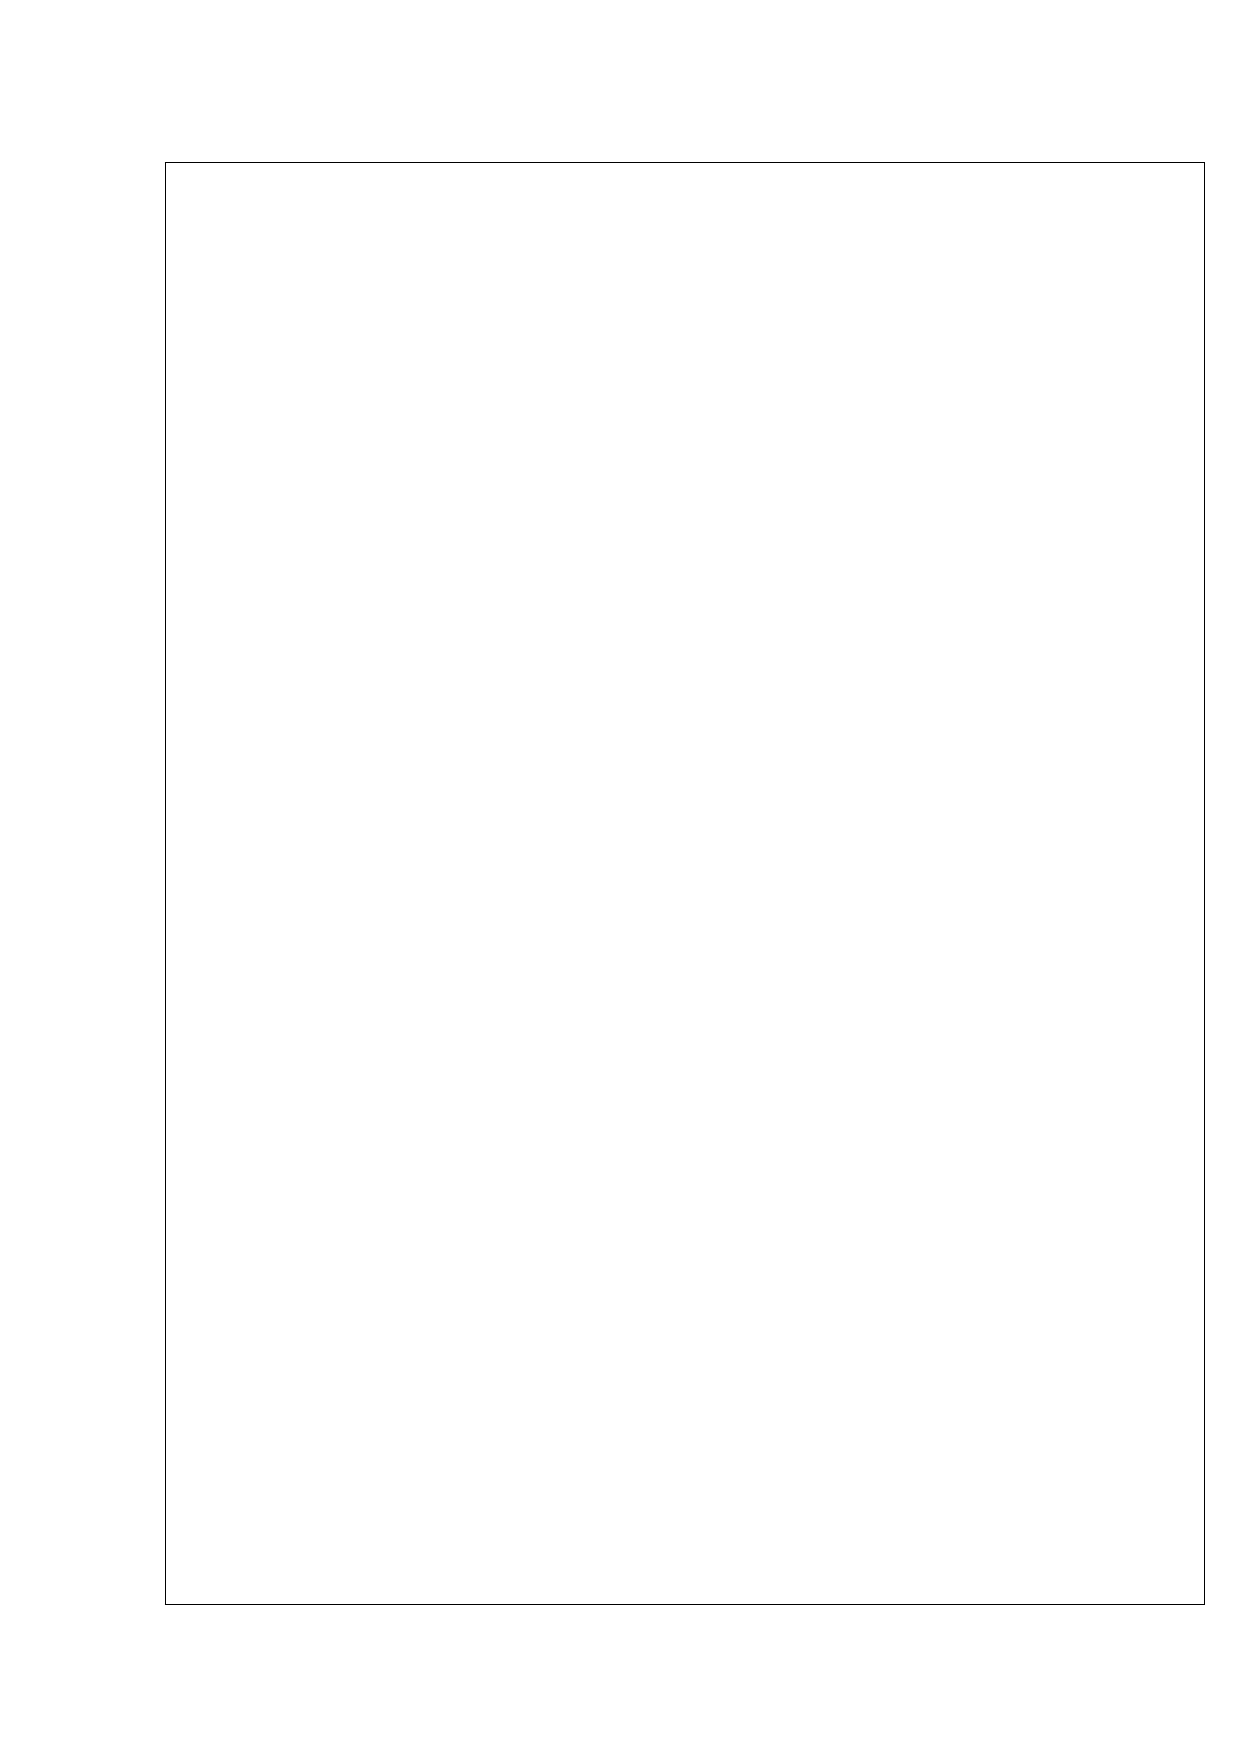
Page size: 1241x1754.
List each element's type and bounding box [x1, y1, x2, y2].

table_cell [166, 163, 1204, 1604]
